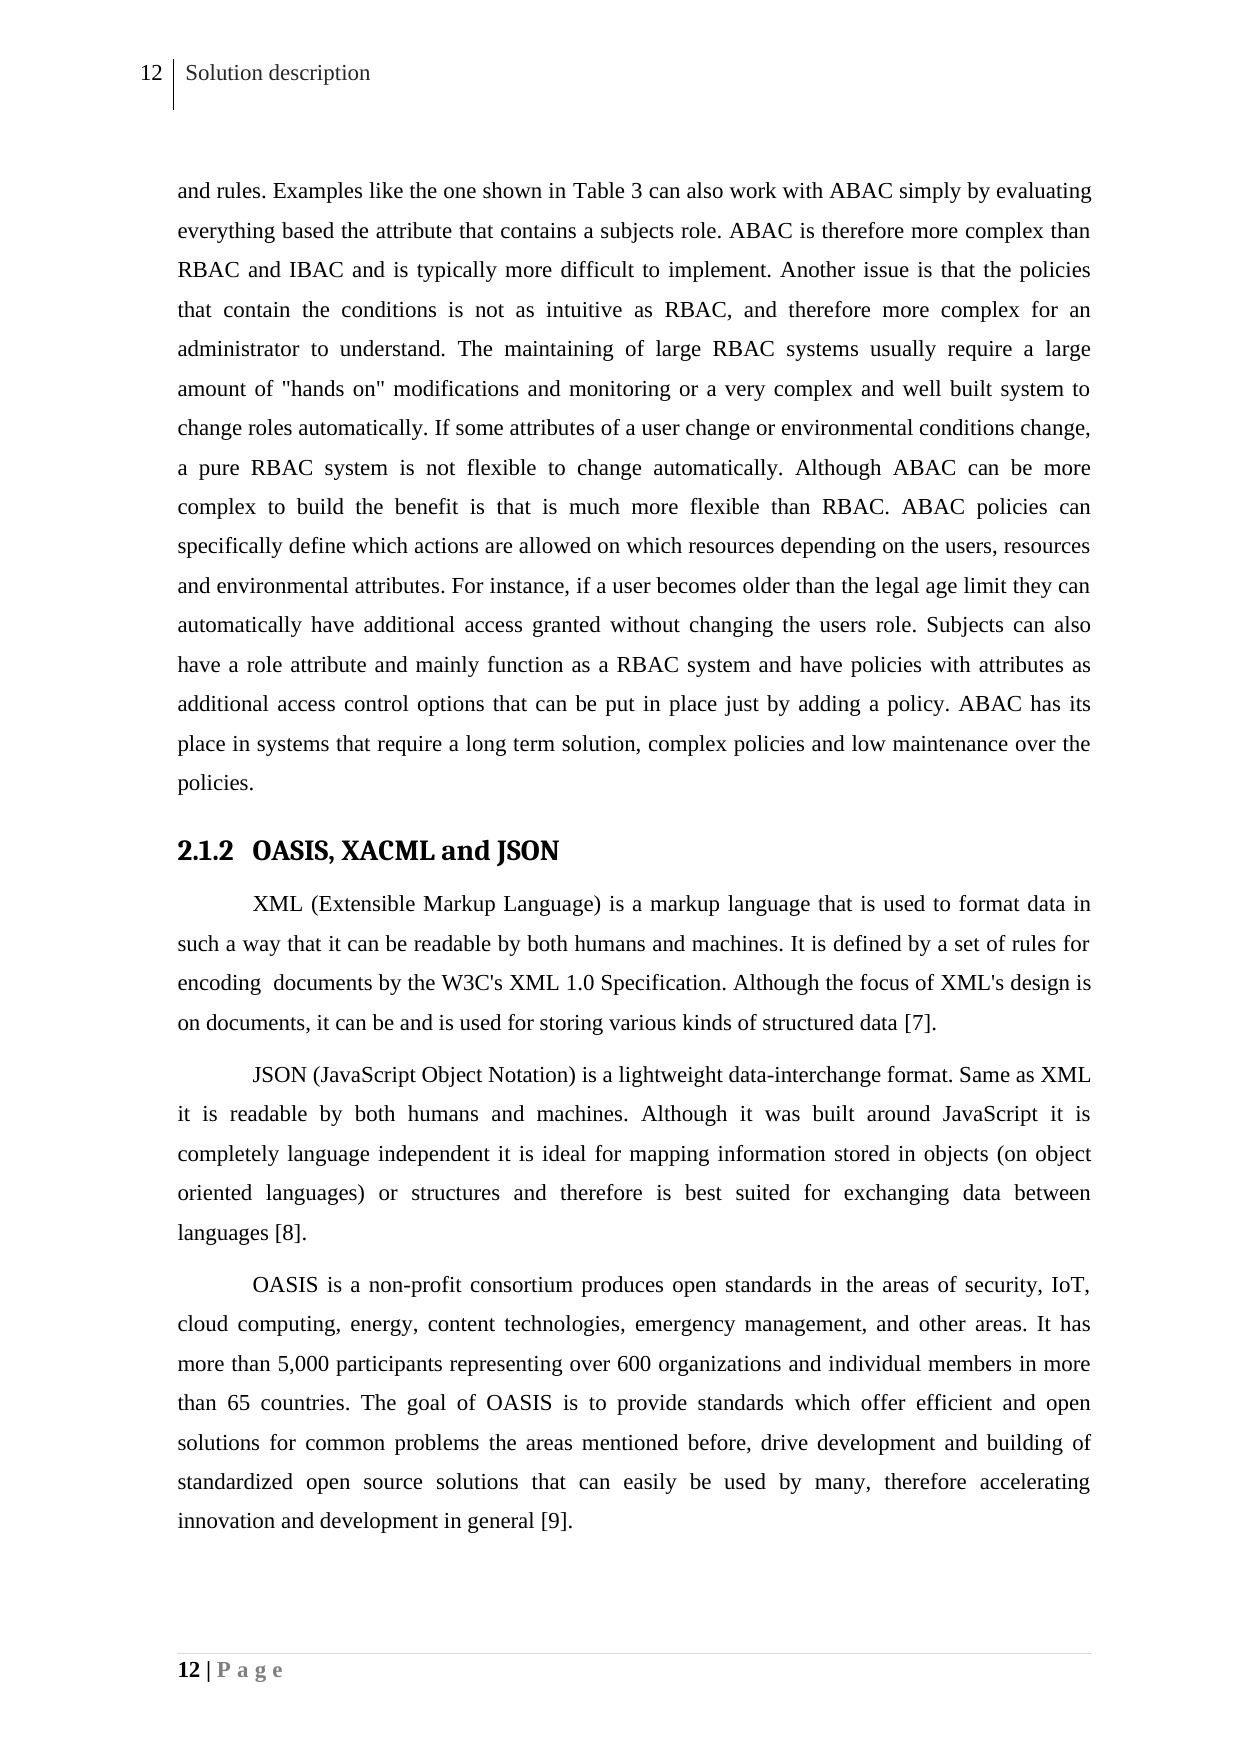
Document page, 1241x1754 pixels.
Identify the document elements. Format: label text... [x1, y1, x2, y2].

text OASIS is a non-profit consortium produces open standards in the areas of security, IoT, cloud computing, energy, content technologies, emergency management, and other areas. It has more than 5,000 participants representing over 600 organizations and individual members in more than 65 countries. The goal of OASIS is to provide standards which offer efficient and open solutions for common problems the areas mentioned before, drive development and building of standardized open source solutions that can easily be used by many, therefore accelerating innovation and development in general . [177, 1271, 1092, 1534]
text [177, 177, 1092, 796]
subtitle OASIS, XACML and JSON [177, 834, 1092, 867]
text XML (Extensible Markup Language) is a markup language that is used to format data in such a way that it can be readable by both humans and machines. It is defined by a set of rules for encoding documents by the W3C's XML 1.0 Specification. Although the focus of XML's design is on documents, it can be and is used for storing various kinds of structured data. [177, 890, 1092, 1035]
text JSON (JavaScript Object Notation) is a lightweight data-interchange format. Same as XML it is readable by both humans and machines. Although it was built around JavaScript it is completely language independent it is ideal for mapping information stored in objects (on object oriented languages) or structures and therefore is best suited for exchanging data between languages . [177, 1061, 1092, 1245]
